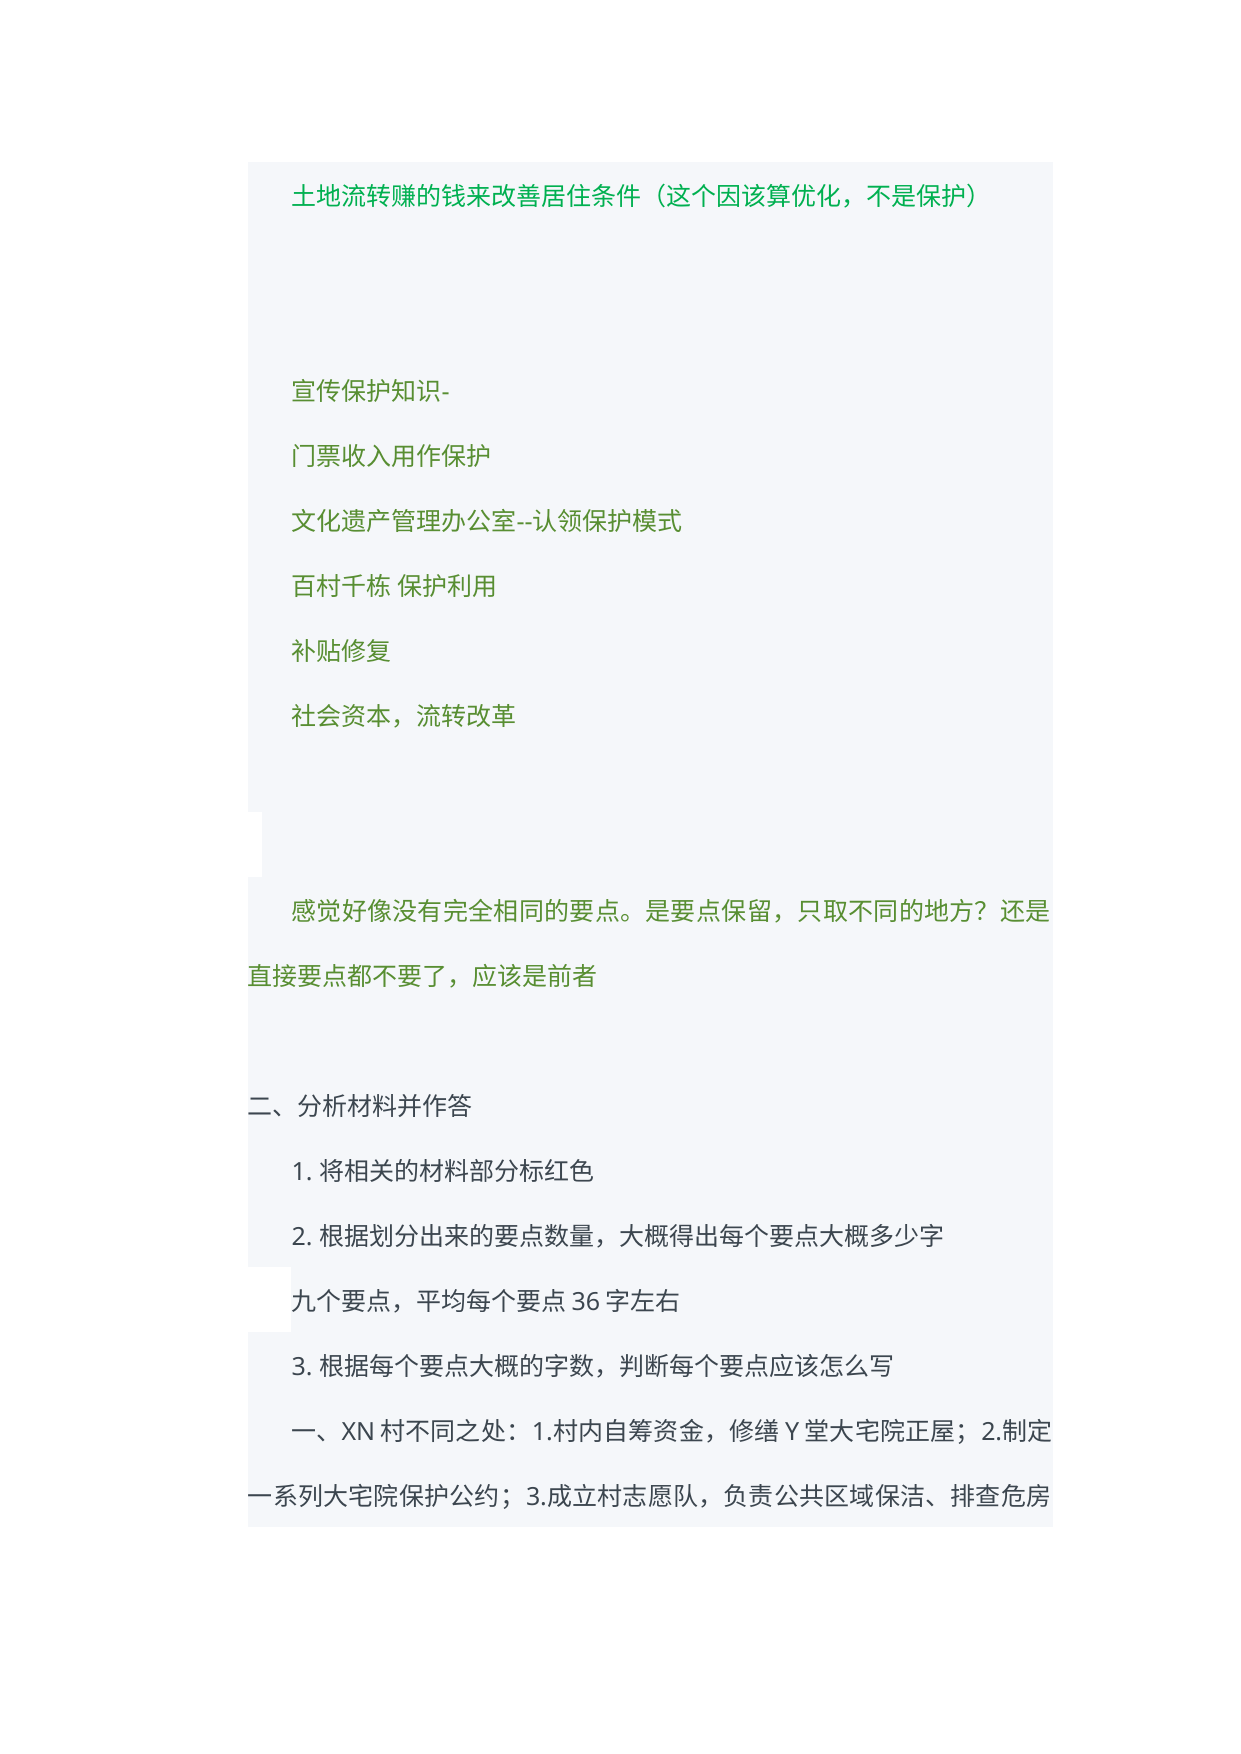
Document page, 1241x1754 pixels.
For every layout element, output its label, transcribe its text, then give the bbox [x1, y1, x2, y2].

list 土地流转赚的钱来改善居住条件（这个因该算优化，不是保护） [248, 162, 1053, 227]
list 文化遗产管理办公室--认领保护模式 [248, 487, 1053, 552]
list 补贴修复 [248, 617, 1053, 682]
list 宣传保护知识- [248, 357, 1053, 422]
list 九个要点，平均每个要点36字左右 [291, 1267, 1053, 1332]
list 根据每个要点大概的字数，判断每个要点应该怎么写 [248, 1332, 1053, 1397]
list 根据划分出来的要点数量，大概得出每个要点大概多少字 [248, 1202, 1053, 1267]
list 门票收入用作保护 [248, 422, 1053, 487]
list 感觉好像没有完全相同的要点。是要点保留，只取不同的地方？还是直接要点都不要了，应该是前者 [248, 877, 1053, 1007]
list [248, 1397, 1053, 1527]
list 二、分析材料并作答 [248, 1072, 1053, 1137]
list 百村千栋 保护利用 [248, 552, 1053, 617]
list 社会资本，流转改革 [248, 682, 1053, 747]
list 将相关的材料部分标红色 [248, 1137, 1053, 1202]
